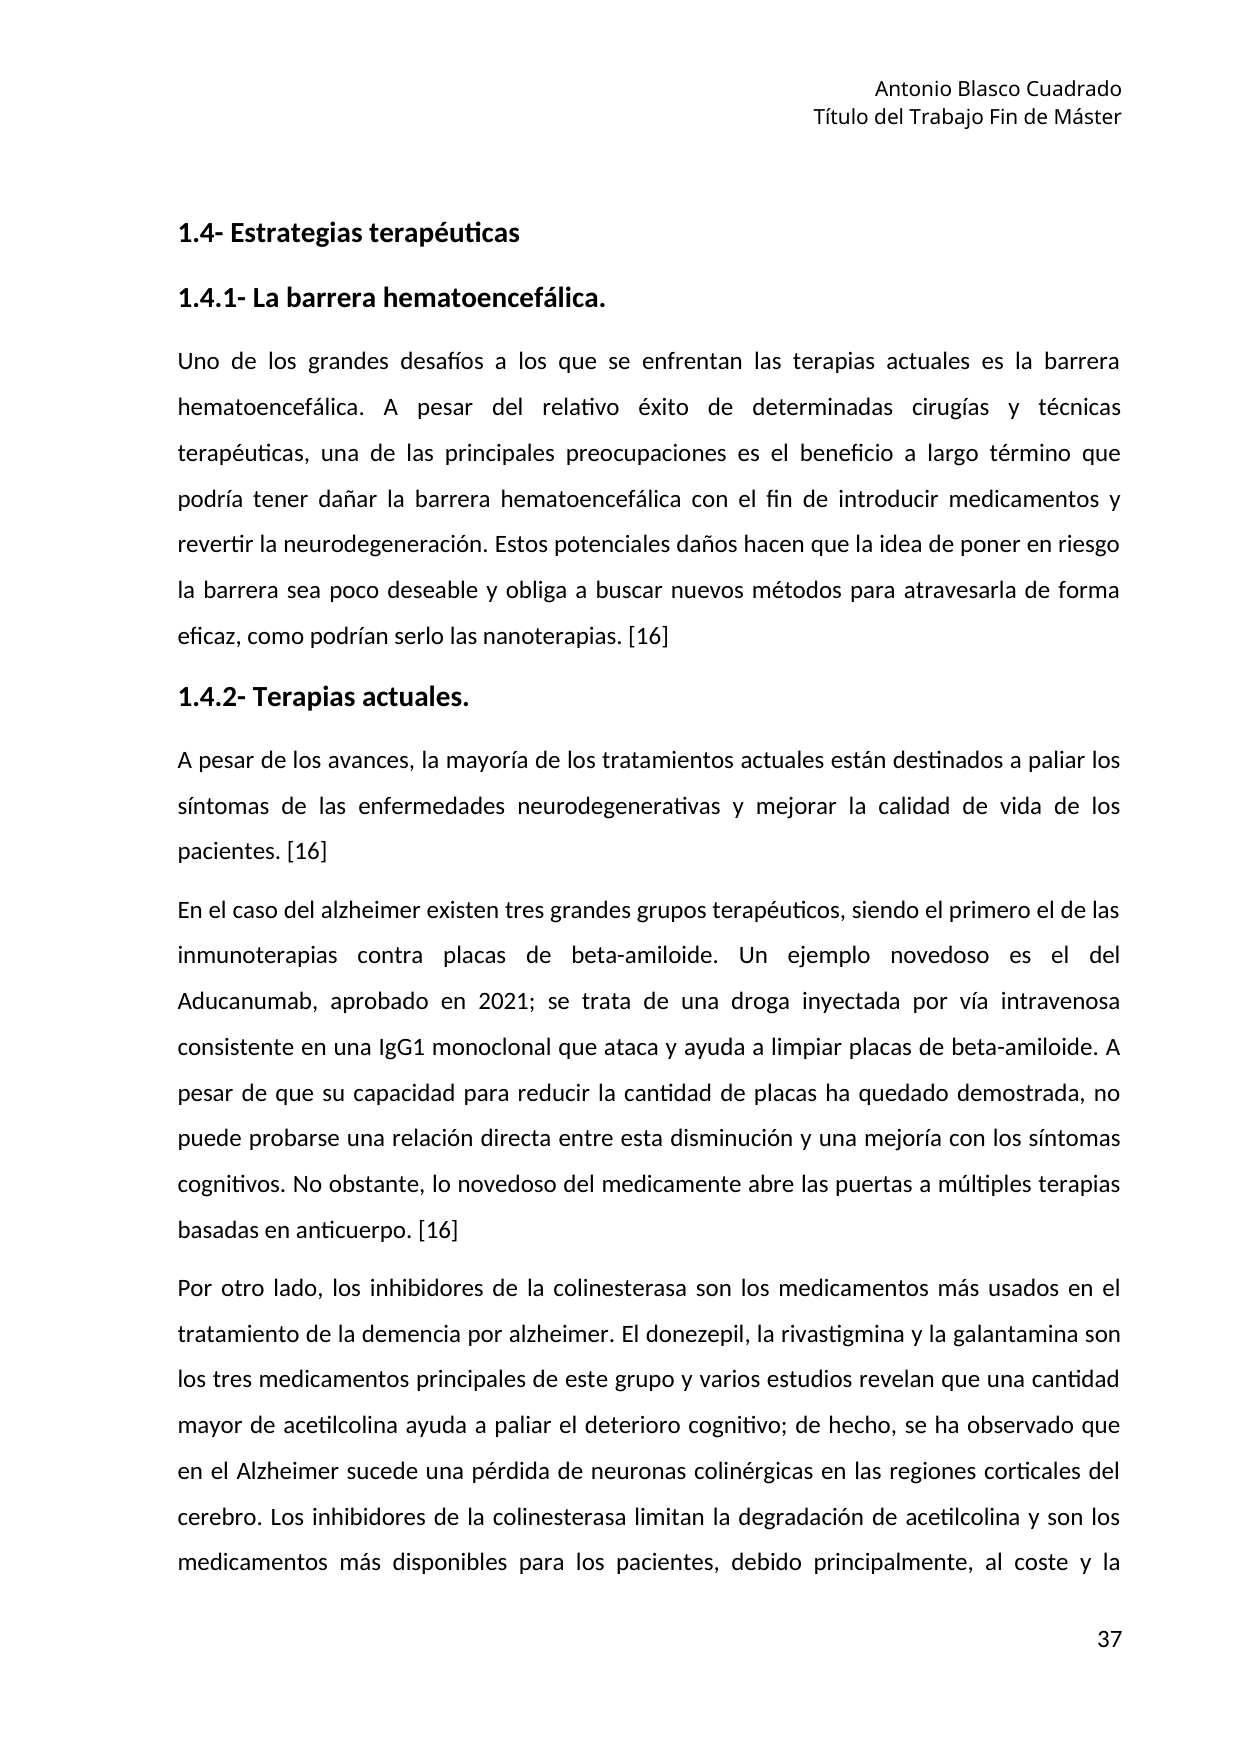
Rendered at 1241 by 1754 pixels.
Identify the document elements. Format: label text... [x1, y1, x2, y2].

text 1.4.2- Terapias actuales. [177, 678, 1122, 714]
text Uno de los grandes desafíos a los que se enfrentan las terapias actuales es la barrera hematoencefálica. A pesar del relativo éxito de determinadas cirugías y técnicas terapéuticas, una de las principales preocupaciones es el beneficio a largo término que podría tener dañar la barrera hematoencefálica con el fin de introducir medicamentos y revertir la neurodegeneración. Estos potenciales daños hacen que la idea de poner en riesgo la barrera sea poco deseable y obliga a buscar nuevos métodos para atravesarla de forma eficaz, como podrían serlo las nanoterapias. [16] [177, 346, 1122, 650]
text En el caso del alzheimer existen tres grandes grupos terapéuticos, siendo el primero el de las inmunoterapias contra placas de beta-amiloide. Un ejemplo novedoso es el del Aducanumab, aprobado en 2021; se trata de una droga inyectada por vía intravenosa consistente en una IgG1 monoclonal que ataca y ayuda a limpiar placas de beta-amiloide. A pesar de que su capacidad para reducir la cantidad de placas ha quedado demostrada, no puede probarse una relación directa entre esta disminución y una mejoría con los síntomas cognitivos. No obstante, lo novedoso del medicamente abre las puertas a múltiples terapias basadas en anticuerpo. [16] [177, 894, 1122, 1244]
text 1.4- Estrategias terapéuticas [177, 214, 1122, 249]
text A pesar de los avances, la mayoría de los tratamientos actuales están destinados a paliar los síntomas de las enfermedades neurodegenerativas y mejorar la calidad de vida de los pacientes. [16] [177, 744, 1122, 866]
text 1.4.1- La barrera hematoencefálica. [177, 279, 1122, 315]
